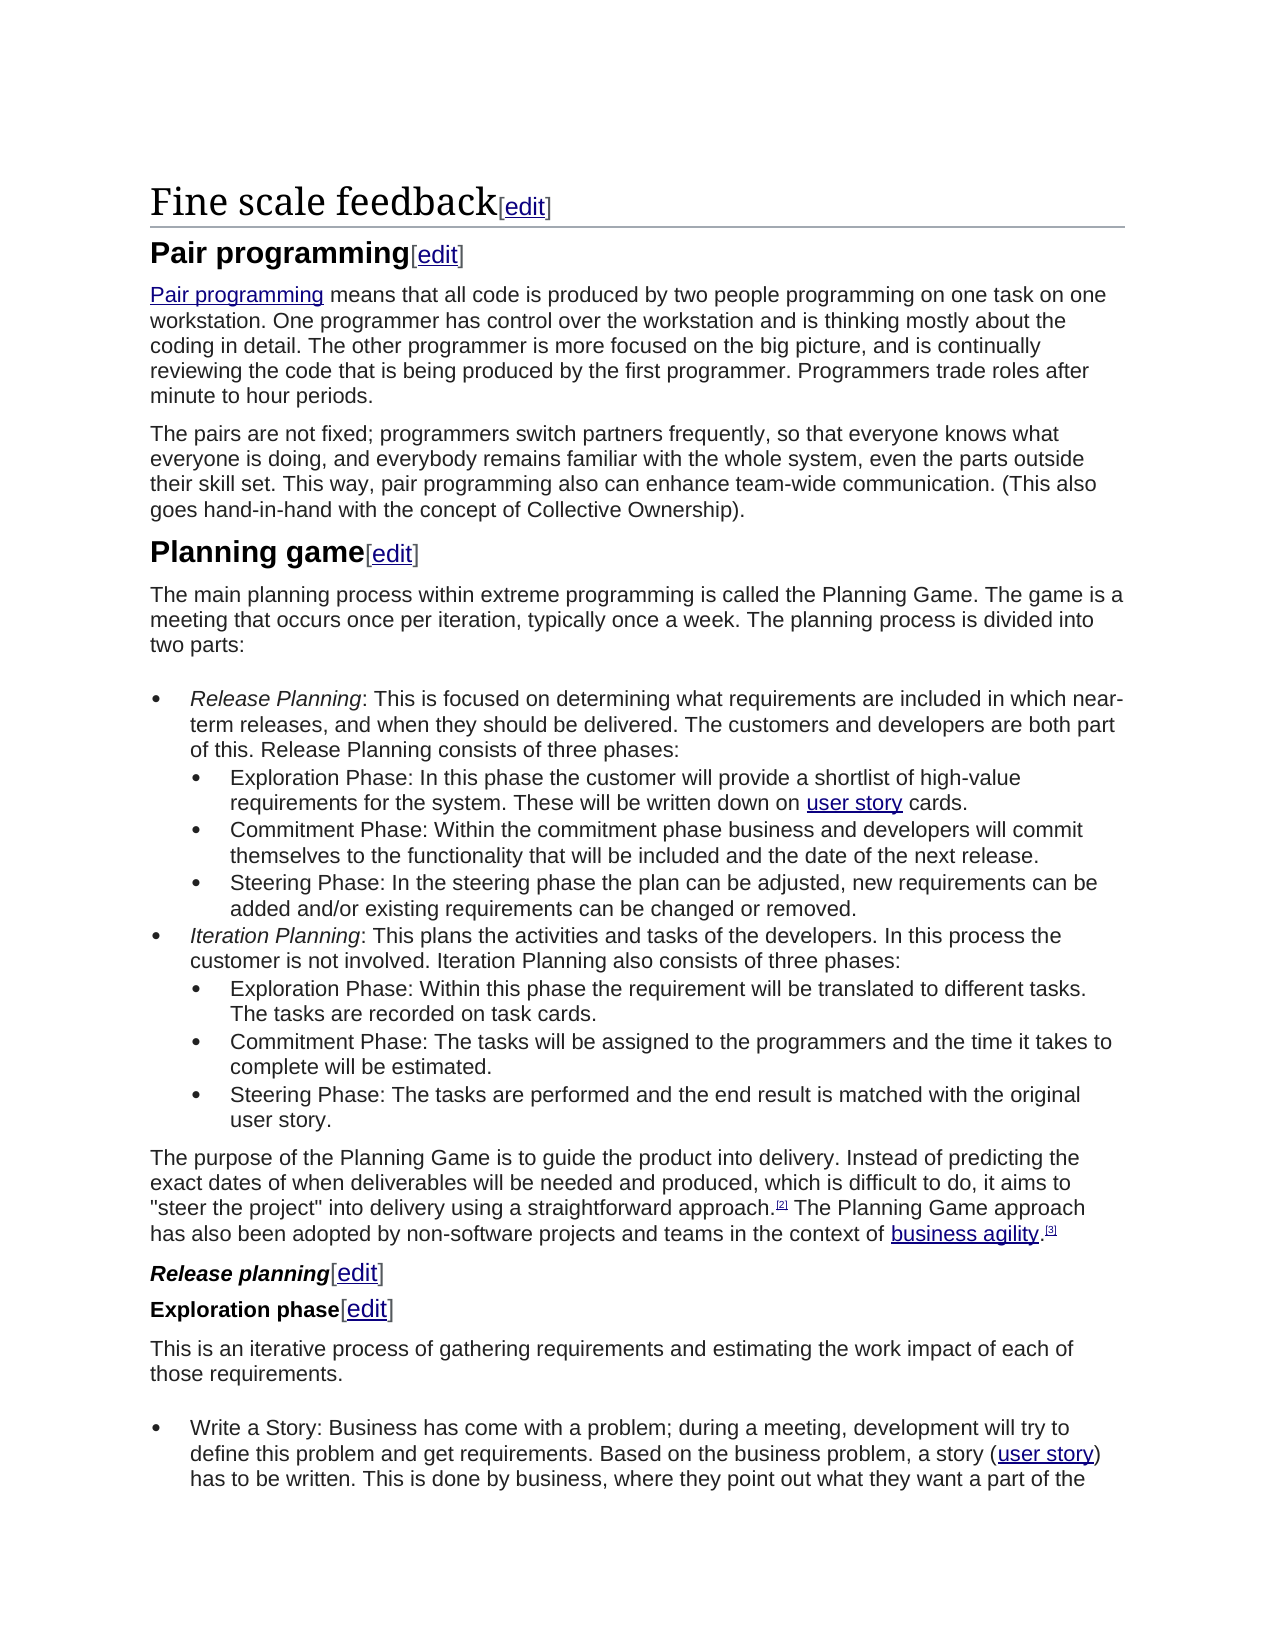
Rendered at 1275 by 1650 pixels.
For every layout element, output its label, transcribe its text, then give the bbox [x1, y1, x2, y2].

list Exploration Phase: Within this phase the requirement will be translated to different tasks. The tasks are recorded on task cards. [192, 976, 1125, 1027]
text Release planning[edit] [150, 1258, 1125, 1287]
list Commitment Phase: The tasks will be assigned to the programmers and the time it takes to complete will be estimated. [192, 1029, 1125, 1079]
text The purpose of the Planning Game is to guide the product into delivery. Instead of predicting the exact dates of when deliverables will be needed and produced, which is difficult to do, it aims to "steer the project" into delivery using a straightforward approach.[2] The Planning Game approach has also been adopted by non-software projects and teams in the context of business agility.[3] [150, 1145, 1125, 1246]
text The main planning process within extreme programming is called the Planning Game. The game is a meeting that occurs once per iteration, typically once a week. The planning process is divided into two parts: [150, 582, 1125, 657]
text This is an iterative process of gathering requirements and estimating the work impact of each of those requirements. [150, 1336, 1125, 1386]
text The pairs are not fixed; programmers switch partners frequently, so that everyone knows what everyone is doing, and everybody remains familiar with the whole system, even the parts outside their skill set. This way, pair programming also can enhance team-wide communication. (This also goes hand-in-hand with the concept of Collective Ownership). [150, 421, 1125, 522]
text Exploration phase[edit] [150, 1294, 1125, 1323]
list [152, 1415, 1125, 1491]
text Planning game[edit] [150, 534, 1125, 569]
list Exploration Phase: In this phase the customer will provide a shortlist of high-value requirements for the system. These will be written down on user story cards. [192, 764, 1125, 815]
list Release Planning: This is focused on determining what requirements are included in which near-term releases, and when they should be delivered. The customers and developers are both part of this. Release Planning consists of three phases: [152, 686, 1125, 762]
text Pair programming[edit] [150, 235, 1125, 270]
list Iteration Planning: This plans the activities and tasks of the developers. In this process the customer is not involved. Iteration Planning also consists of three phases: [152, 923, 1125, 974]
text Pair programming means that all code is produced by two people programming on one task on one workstation. One programmer has control over the workstation and is thinking mostly about the coding in detail. The other programmer is more focused on the big picture, and is continually reviewing the code that is being produced by the first programmer. Programmers trade roles after minute to hour periods. [150, 282, 1125, 408]
list Steering Phase: In the steering phase the plan can be adjusted, new requirements can be added and/or existing requirements can be changed or removed. [192, 870, 1125, 921]
text Fine scale feedback[edit] [150, 175, 1125, 226]
list Commitment Phase: Within the commitment phase business and developers will commit themselves to the functionality that will be included and the date of the next release. [192, 817, 1125, 868]
list Steering Phase: The tasks are performed and the end result is matched with the original user story. [192, 1082, 1125, 1132]
